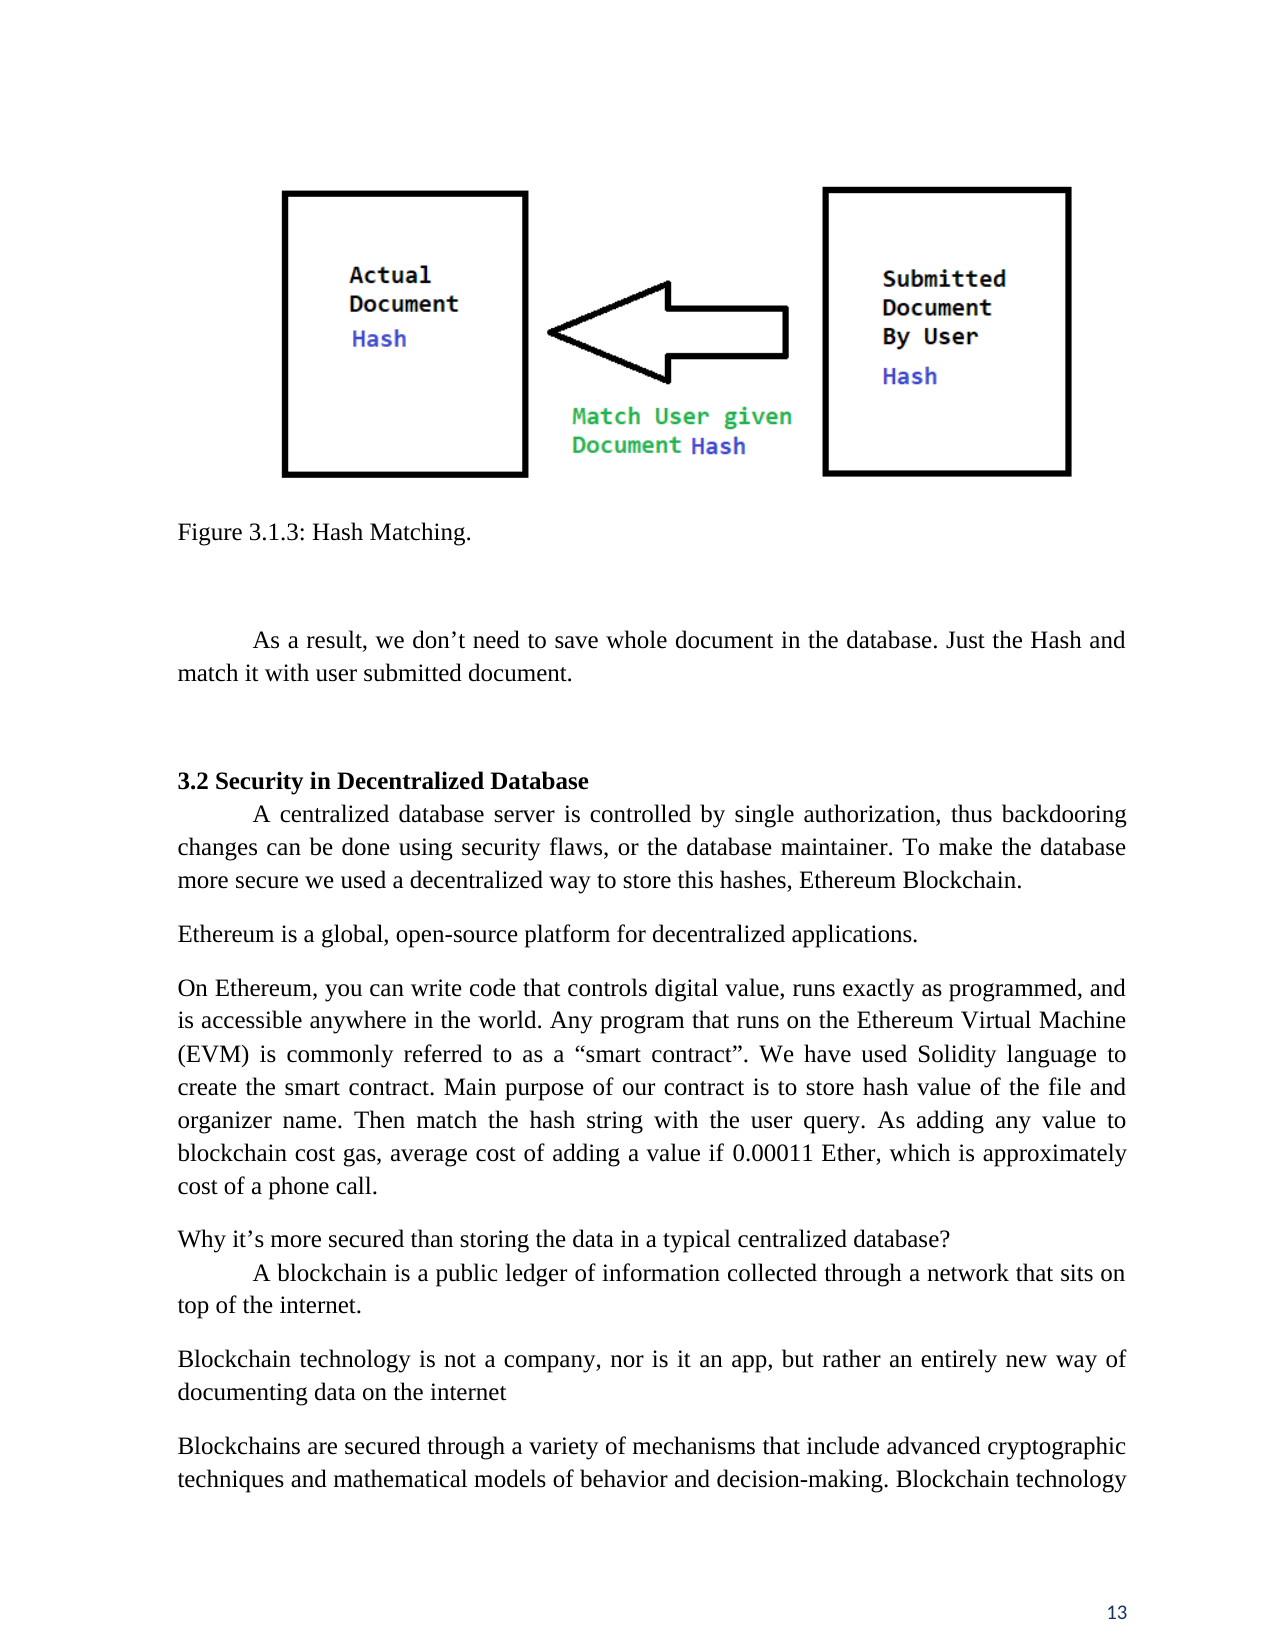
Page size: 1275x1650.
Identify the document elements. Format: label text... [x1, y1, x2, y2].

subtitle 3.2 Security in Decentralized Database [177, 766, 1127, 794]
text Blockchain technology is not a company, nor is it an app, but rather an entirely new way of documenting data on the internet [177, 1373, 1127, 1406]
text On Ethereum, you can write code that controls digital value, runs exactly as programmed, and is accessible anywhere in the world. Any program that runs on the Ethereum Virtual Machine (EVM) is commonly referred to as a “smart contract”. We have used Solidity language to create the smart contract. Main purpose of our contract is to store hash value of the file and organizer name. Then match the hash string with the user query. As adding any value to blockchain cost gas, average cost of adding a value if 0.00011 Ether, which is approximately cost of a phone call. [177, 973, 1127, 1199]
text A blockchain is a public ledger of information collected through a network that sits on top of the internet. [177, 1258, 1127, 1319]
picture [252, 177, 1103, 493]
text As a result, we don’t need to save whole document in the database. Just the Hash and match it with user submitted document. [177, 625, 1127, 687]
text A centralized database server is controlled by single authorization, thus backdooring changes can be done using security flaws, or the database maintainer. To make the database more secure we used a decentralized way to store this hashes, Ethereum Blockchain. [177, 799, 1127, 894]
text Figure 3.1.3: Hash Matching. [177, 517, 1127, 546]
subtitle Why it’s more secured than storing the data in a typical centralized database? [177, 1224, 1127, 1253]
text Ethereum is a global, open-source platform for decentralized applications. [177, 919, 1127, 947]
